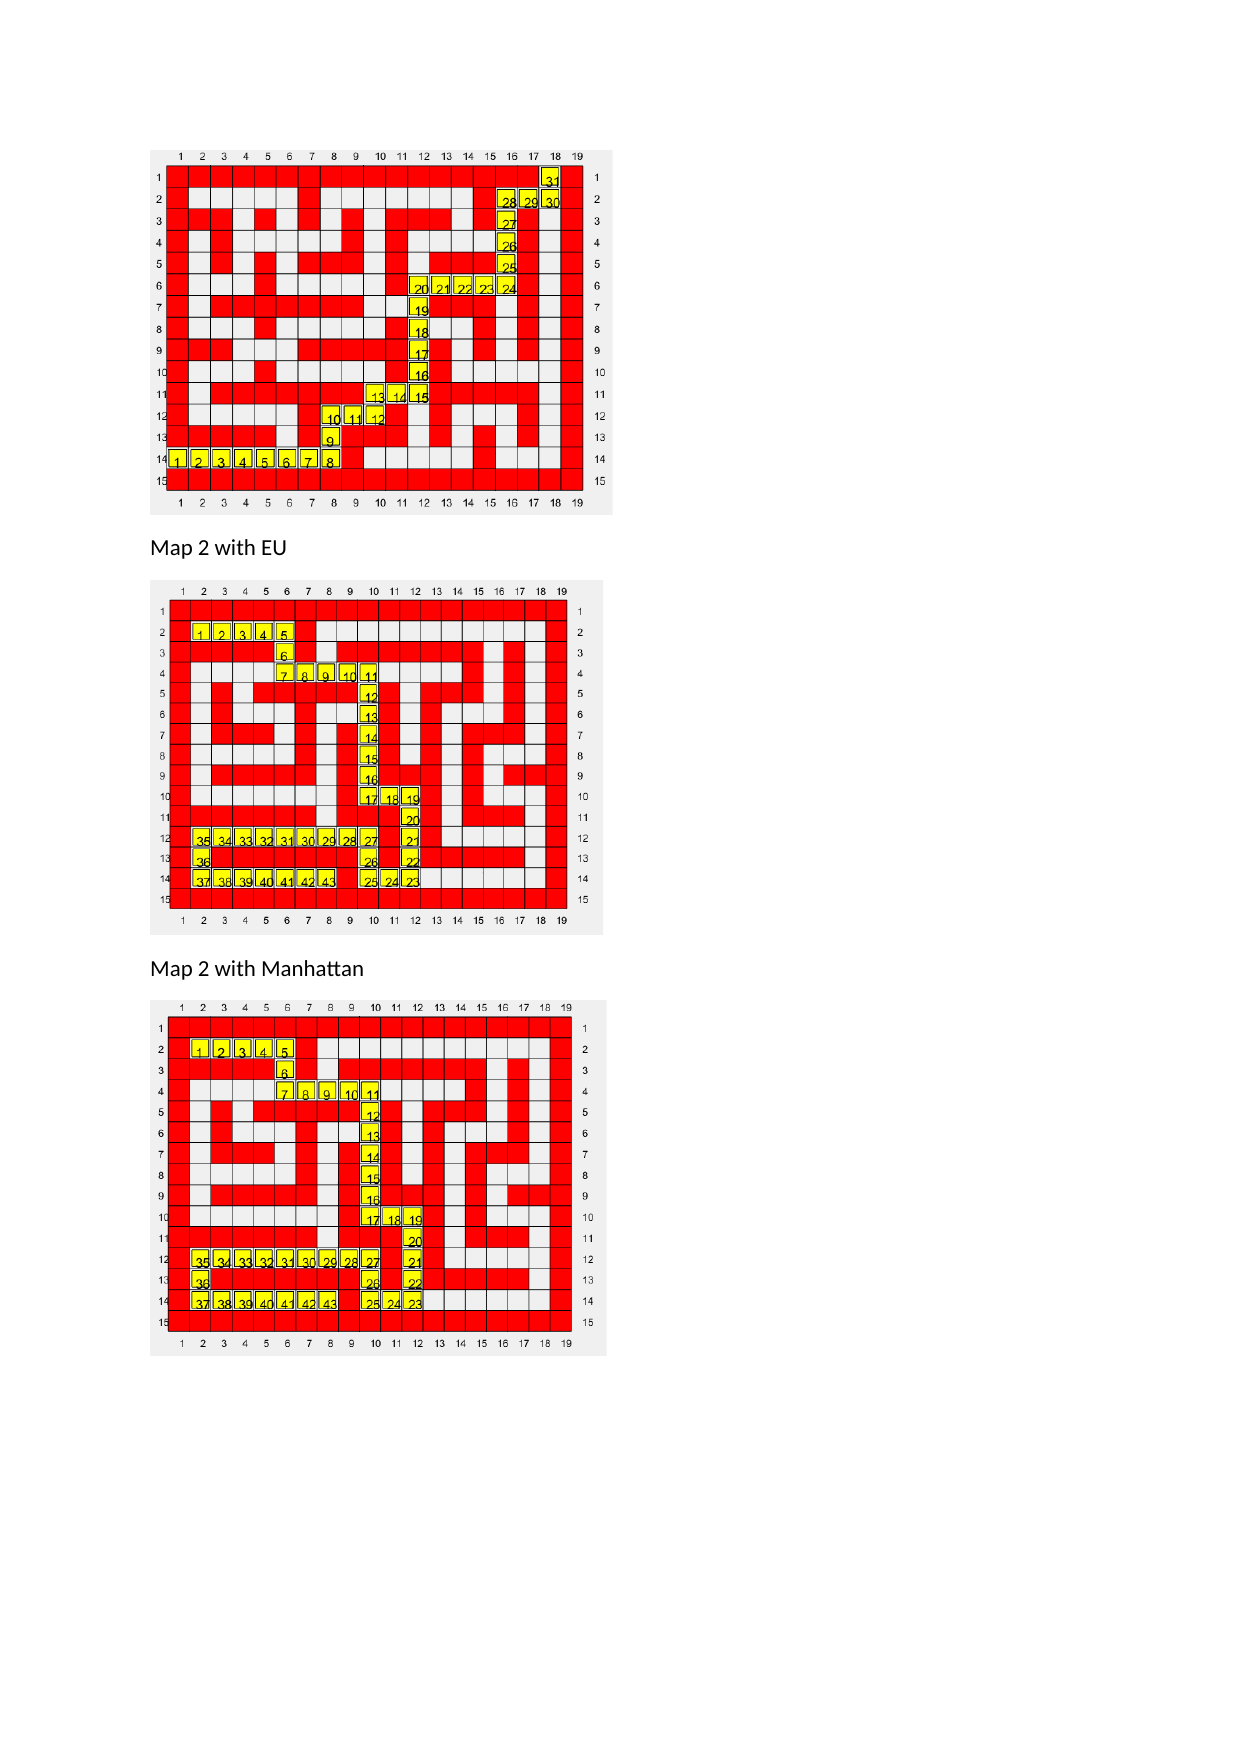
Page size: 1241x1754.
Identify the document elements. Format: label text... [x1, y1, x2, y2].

picture [150, 1000, 607, 1356]
picture [150, 580, 604, 935]
text Map 2 with EU [150, 533, 1090, 561]
picture [150, 150, 613, 515]
text Map 2 with Manhattan [150, 954, 1090, 982]
